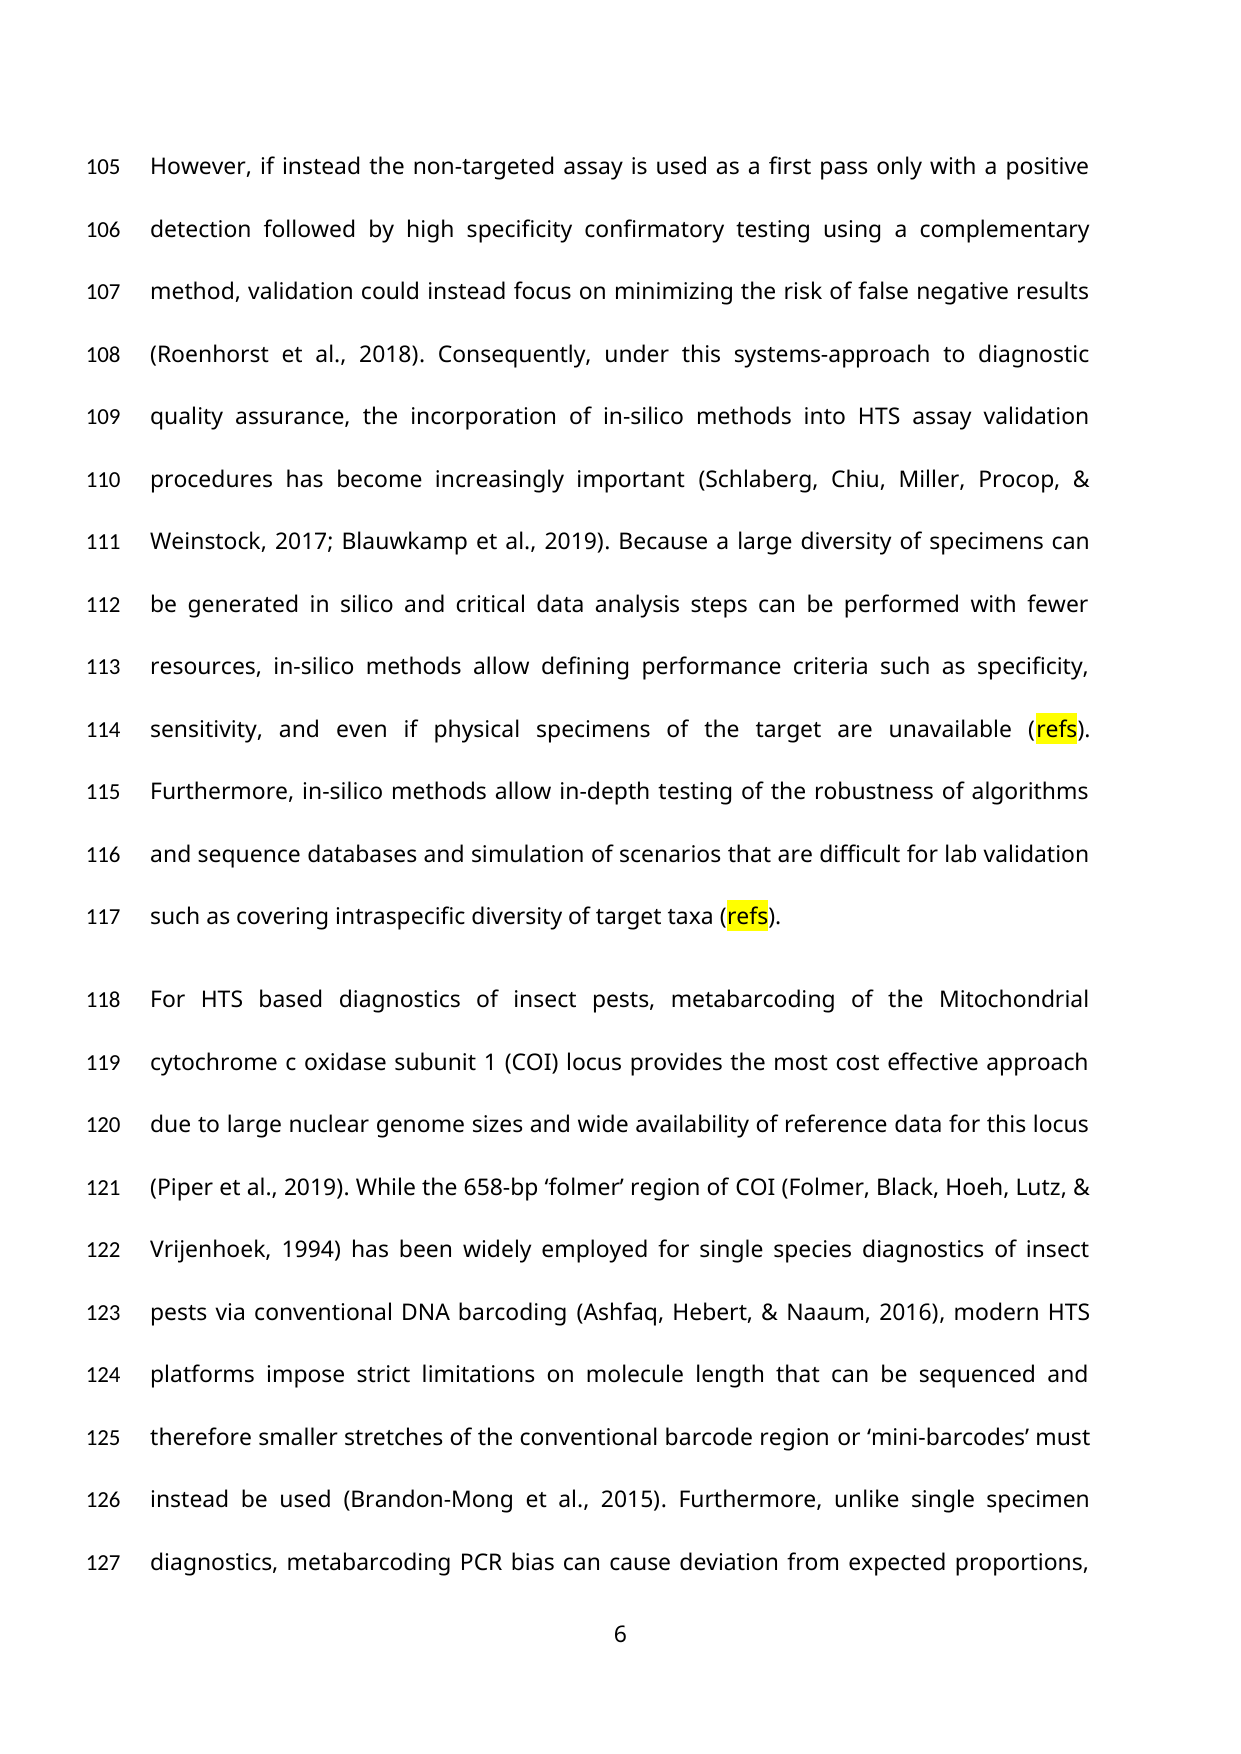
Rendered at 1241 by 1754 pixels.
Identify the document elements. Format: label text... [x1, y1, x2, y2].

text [150, 983, 1090, 1577]
text However, if instead the non-targeted assay is used as a first pass only with a positive detection followed by high specificity confirmatory testing using a complementary method, validation could instead focus on minimizing the risk of false negative results (Roenhorst et al., 2018). Consequently, under this systems-approach to diagnostic quality assurance, the incorporation of in-silico methods into HTS assay validation procedures has become increasingly important (Schlaberg, Chiu, Miller, Procop, & Weinstock, 2017; Blauwkamp et al., 2019). Because a large diversity of specimens can be generated in silico and critical data analysis steps can be performed with fewer resources, in-silico methods allow defining performance criteria such as specificity, sensitivity, and even if physical specimens of the target are unavailable (refs). Furthermore, in-silico methods allow in-depth testing of the robustness of algorithms and sequence databases and simulation of scenarios that are difficult for lab validation such as covering intraspecific diversity of target taxa (refs). [150, 150, 1090, 931]
